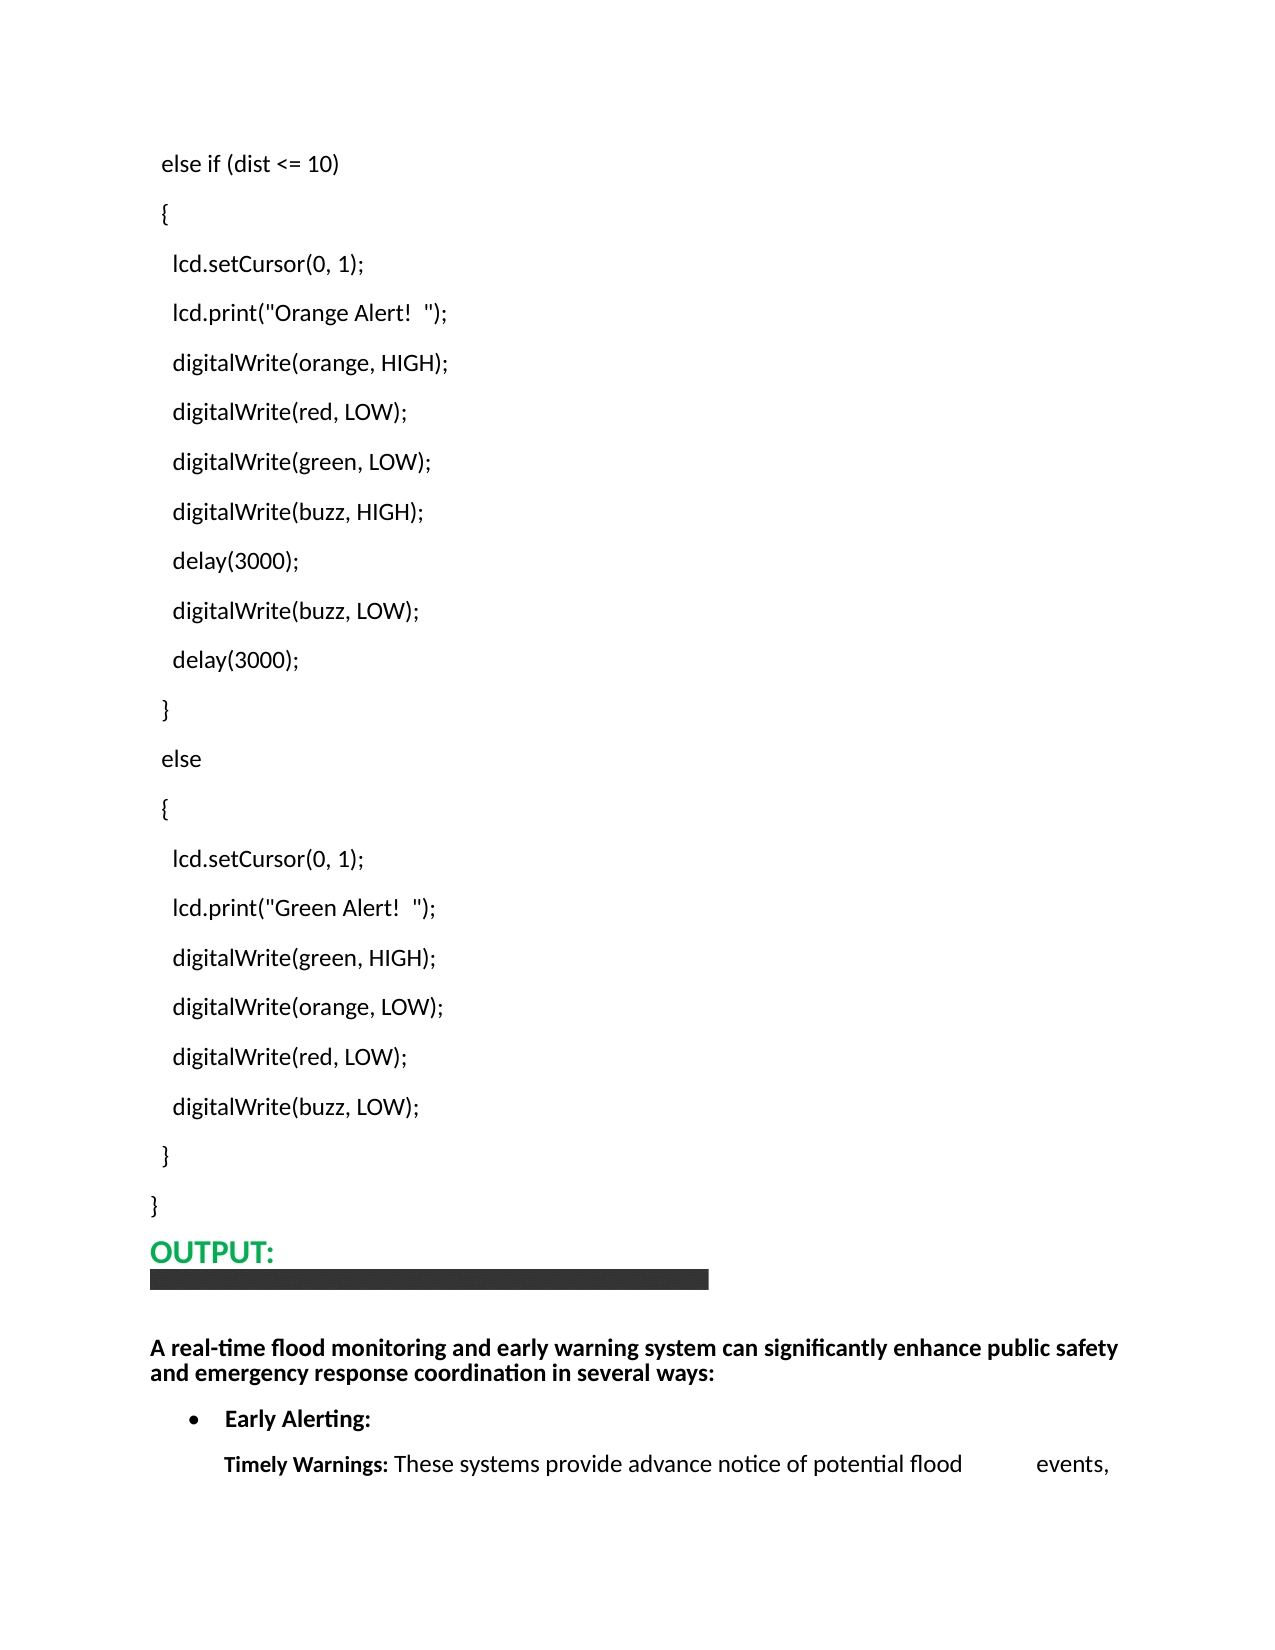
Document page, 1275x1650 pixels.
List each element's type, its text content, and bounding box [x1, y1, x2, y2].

text digitalWrite(buzz, HIGH); [150, 497, 1125, 526]
text else [150, 745, 1125, 774]
text digitalWrite(green, LOW); [150, 447, 1125, 476]
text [150, 1453, 1125, 1478]
text digitalWrite(buzz, LOW); [150, 1092, 1125, 1121]
text digitalWrite(red, LOW); [150, 398, 1125, 427]
text OUTPUT: [150, 1241, 1125, 1269]
text digitalWrite(buzz, LOW); [150, 596, 1125, 625]
text digitalWrite(red, LOW); [150, 1042, 1125, 1071]
text digitalWrite(orange, LOW); [150, 993, 1125, 1022]
text { [150, 199, 1125, 228]
text } [150, 1191, 1125, 1220]
text delay(3000); [150, 646, 1125, 674]
text } [150, 1142, 1125, 1170]
list Early Alerting: [187, 1407, 1125, 1432]
text digitalWrite(orange, HIGH); [150, 348, 1125, 377]
text lcd.print("Green Alert! "); [150, 894, 1125, 922]
text lcd.setCursor(0, 1); [150, 249, 1125, 278]
text lcd.print("Orange Alert! "); [150, 299, 1125, 327]
text } [150, 695, 1125, 724]
text { [150, 794, 1125, 823]
text else if (dist <= 10) [150, 150, 1125, 179]
text lcd.setCursor(0, 1); [150, 844, 1125, 873]
text A real-time flood monitoring and early warning system can significantly enhance public safety and emergency response coordination in several ways: [150, 1336, 1125, 1386]
text digitalWrite(green, HIGH); [150, 943, 1125, 972]
text delay(3000); [150, 547, 1125, 575]
